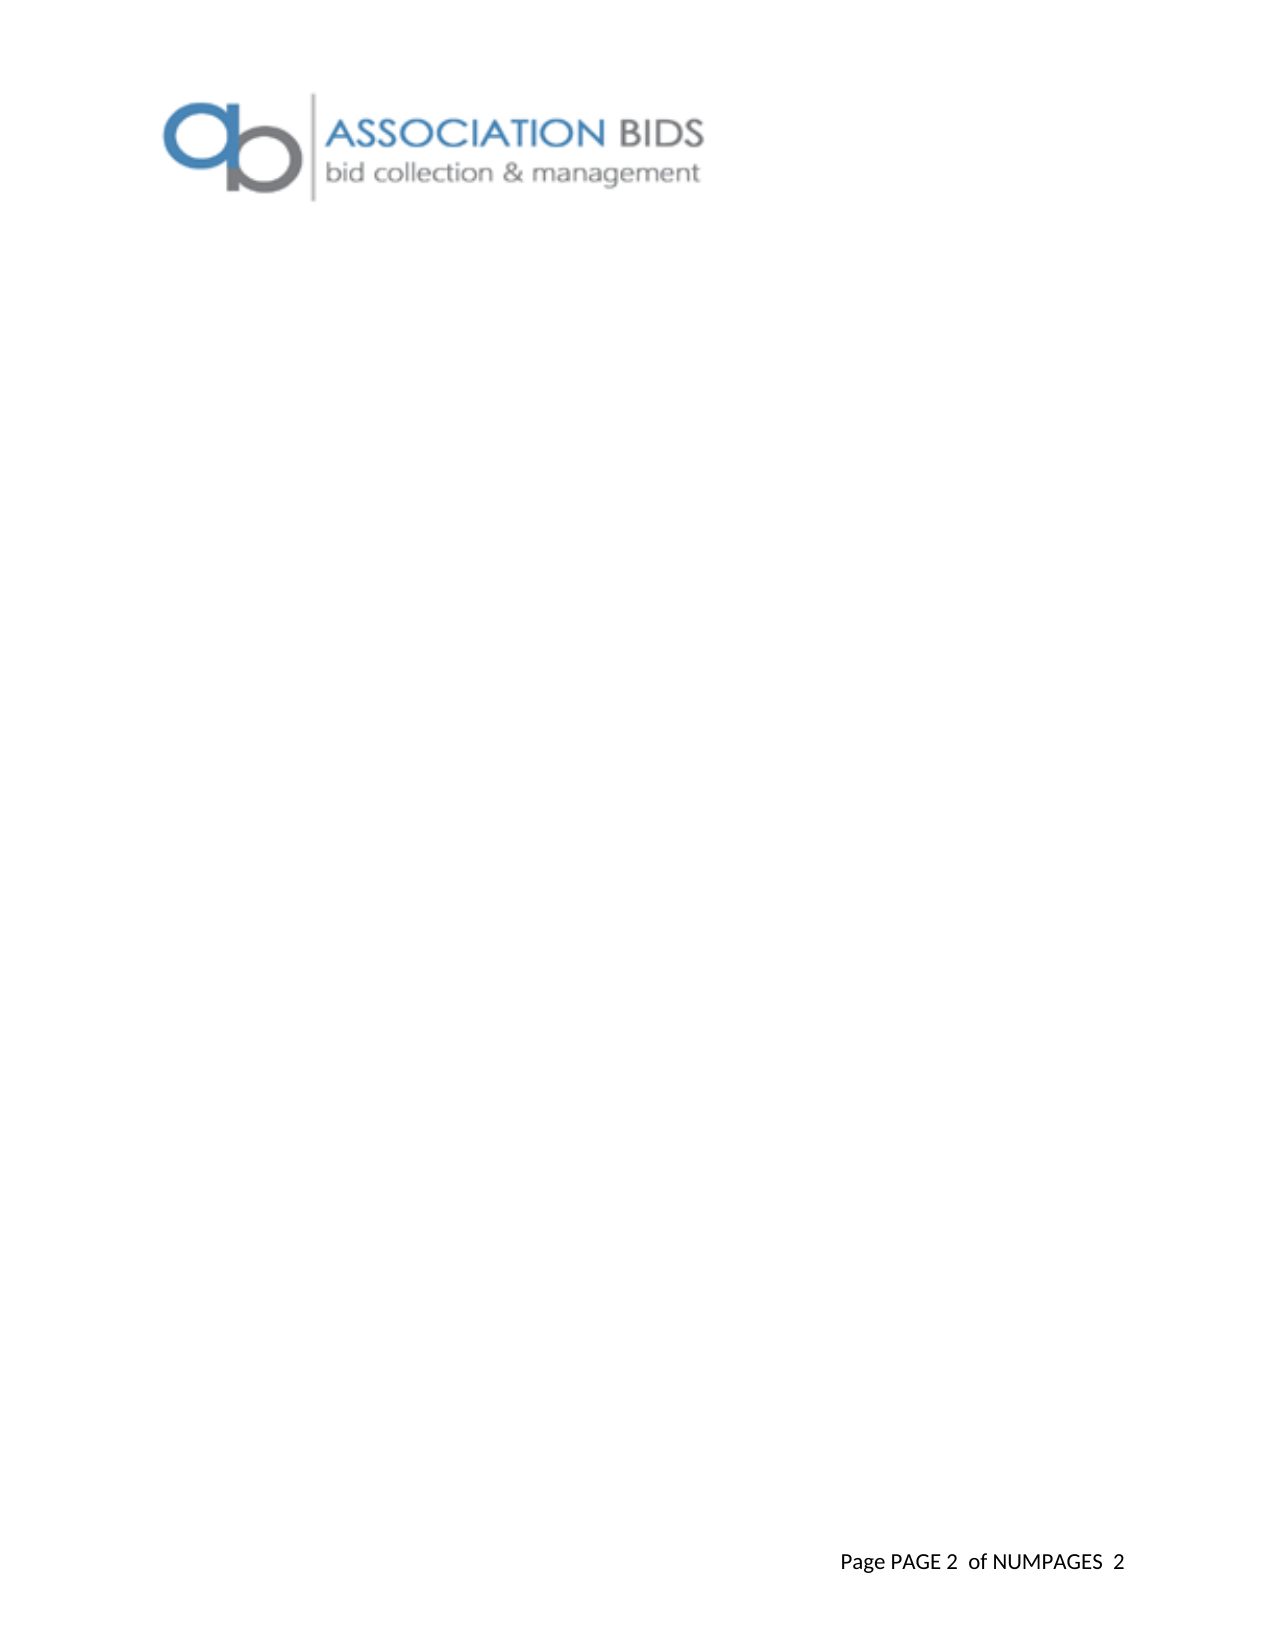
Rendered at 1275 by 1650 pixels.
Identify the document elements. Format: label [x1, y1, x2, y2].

picture [150, 75, 719, 221]
